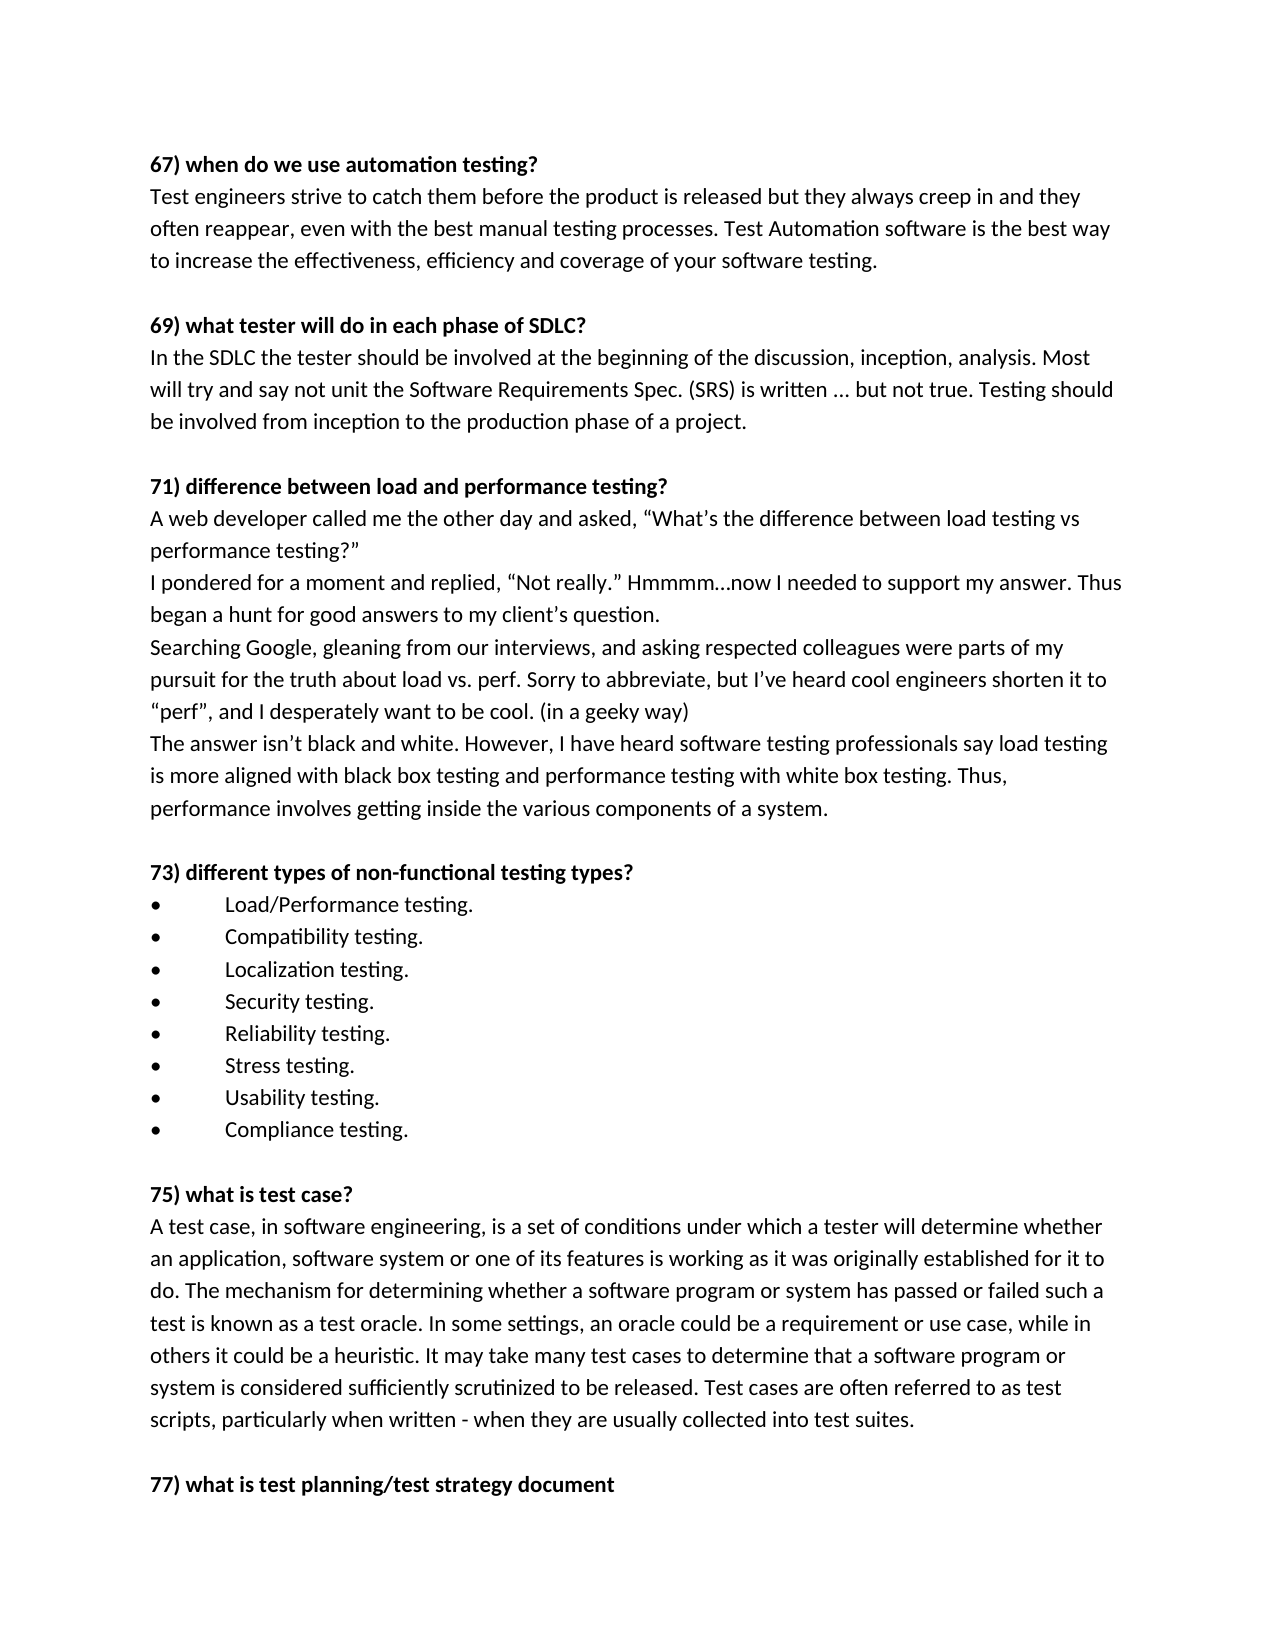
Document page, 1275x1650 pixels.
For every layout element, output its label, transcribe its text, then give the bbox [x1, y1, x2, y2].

text 69) what tester will do in each phase of SDLC? [150, 311, 1125, 339]
text 77) what is test planning/test strategy document [150, 1470, 1125, 1498]
text • Load/Performance testing. [150, 890, 1125, 918]
text I pondered for a moment and replied, “Not really.” Hmmmm…now I needed to support my answer. Thus began a hunt for good answers to my client’s question. [150, 568, 1125, 629]
text 71) difference between load and performance testing? [150, 472, 1125, 500]
text • Reliability testing. [150, 1019, 1125, 1047]
text Searching Google, gleaning from our interviews, and asking respected colleagues were parts of my pursuit for the truth about load vs. perf. Sorry to abbreviate, but I’ve heard cool engineers shorten it to “perf”, and I desperately want to be cool. (in a geeky way) [150, 633, 1125, 725]
text 75) what is test case? [150, 1180, 1125, 1208]
text A test case, in software engineering, is a set of conditions under which a tester will determine whether an application, software system or one of its features is working as it was originally established for it to do. The mechanism for determining whether a software program or system has passed or failed such a test is known as a test oracle. In some settings, an oracle could be a requirement or use case, while in others it could be a heuristic. It may take many test cases to determine that a software program or system is considered sufficiently scrutinized to be released. Test cases are often referred to as test scripts, particularly when written - when they are usually collected into test suites. [150, 1212, 1125, 1433]
text • Usability testing. [150, 1083, 1125, 1111]
text Test engineers strive to catch them before the product is released but they always creep in and they often reappear, even with the best manual testing processes. Test Automation software is the best way to increase the effectiveness, efficiency and coverage of your software testing. [150, 182, 1125, 274]
text 67) when do we use automation testing? [150, 150, 1125, 178]
text • Stress testing. [150, 1051, 1125, 1079]
text A web developer called me the other day and asked, “What’s the difference between load testing vs performance testing?” [150, 504, 1125, 564]
text 73) different types of non-functional testing types? [150, 858, 1125, 886]
text • Localization testing. [150, 955, 1125, 983]
text In the SDLC the tester should be involved at the beginning of the discussion, inception, analysis. Most will try and say not unit the Software Requirements Spec. (SRS) is written ... but not true. Testing should be involved from inception to the production phase of a project. [150, 343, 1125, 436]
text • Compliance testing. [150, 1116, 1125, 1144]
text • Compatibility testing. [150, 922, 1125, 951]
text The answer isn’t black and white. However, I have heard software testing professionals say load testing is more aligned with black box testing and performance testing with white box testing. Thus, performance involves getting inside the various components of a system. [150, 729, 1125, 822]
text • Security testing. [150, 987, 1125, 1015]
